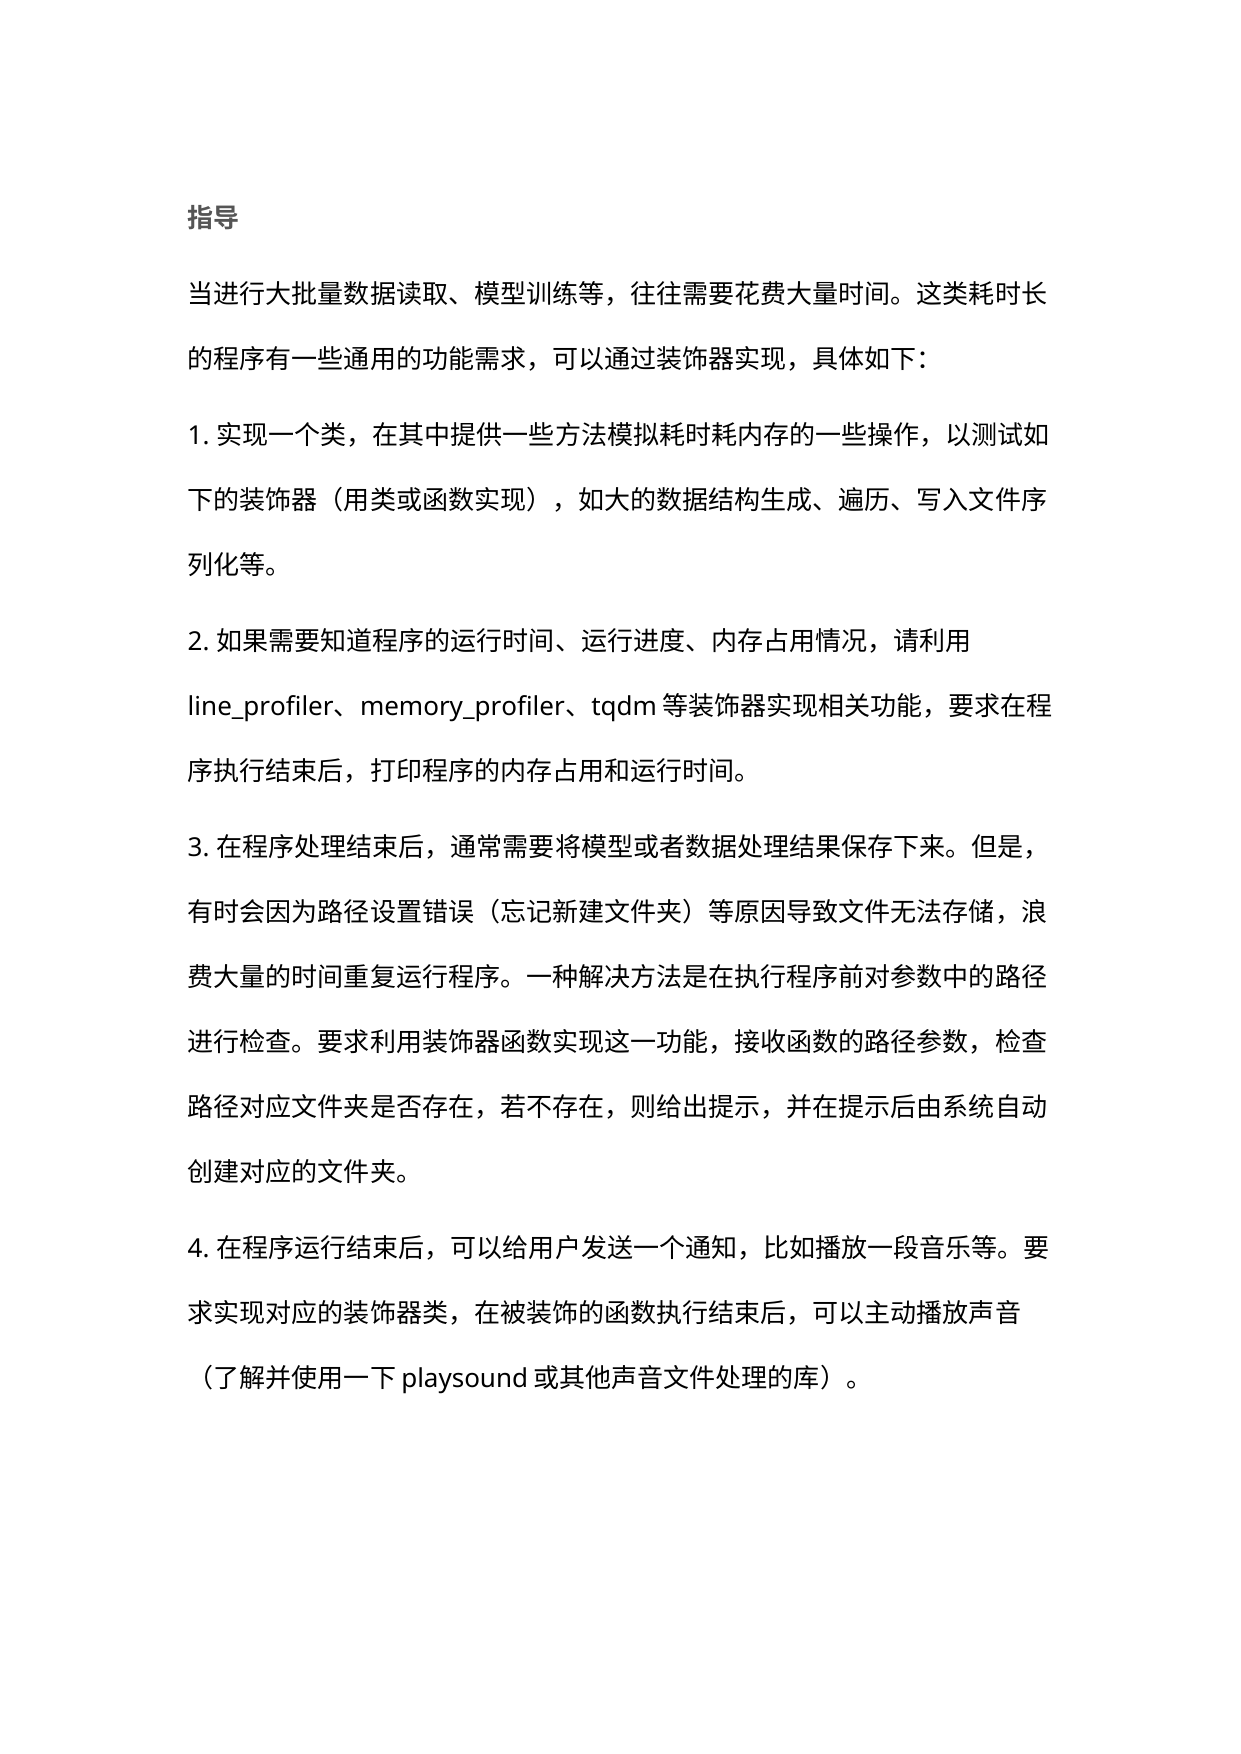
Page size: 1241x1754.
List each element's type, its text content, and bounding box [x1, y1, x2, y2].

text 4. 在程序运行结束后，可以给用户发送一个通知，比如播放一段音乐等。要求实现对应的装饰器类，在被装饰的函数执行结束后，可以主动播放声音（了解并使用一下playsound或其他声音文件处理的库）。 [187, 1213, 1053, 1408]
text 3. 在程序处理结束后，通常需要将模型或者数据处理结果保存下来。但是，有时会因为路径设置错误（忘记新建文件夹）等原因导致文件无法存储，浪费大量的时间重复运行程序。一种解决方法是在执行程序前对参数中的路径进行检查。要求利用装饰器函数实现这一功能，接收函数的路径参数，检查路径对应文件夹是否存在，若不存在，则给出提示，并在提示后由系统自动创建对应的文件夹。 [187, 813, 1053, 1203]
subtitle 指导 [187, 184, 1053, 249]
text 当进行大批量数据读取、模型训练等，往往需要花费大量时间。这类耗时长的程序有一些通用的功能需求，可以通过装饰器实现，具体如下： [187, 260, 1053, 390]
text 2. 如果需要知道程序的运行时间、运行进度、内存占用情况，请利用line_profiler、memory_profiler、tqdm等装饰器实现相关功能，要求在程序执行结束后，打印程序的内存占用和运行时间。 [187, 607, 1053, 802]
text 1. 实现一个类，在其中提供一些方法模拟耗时耗内存的一些操作，以测试如下的装饰器（用类或函数实现），如大的数据结构生成、遍历、写入文件序列化等。 [187, 401, 1053, 596]
